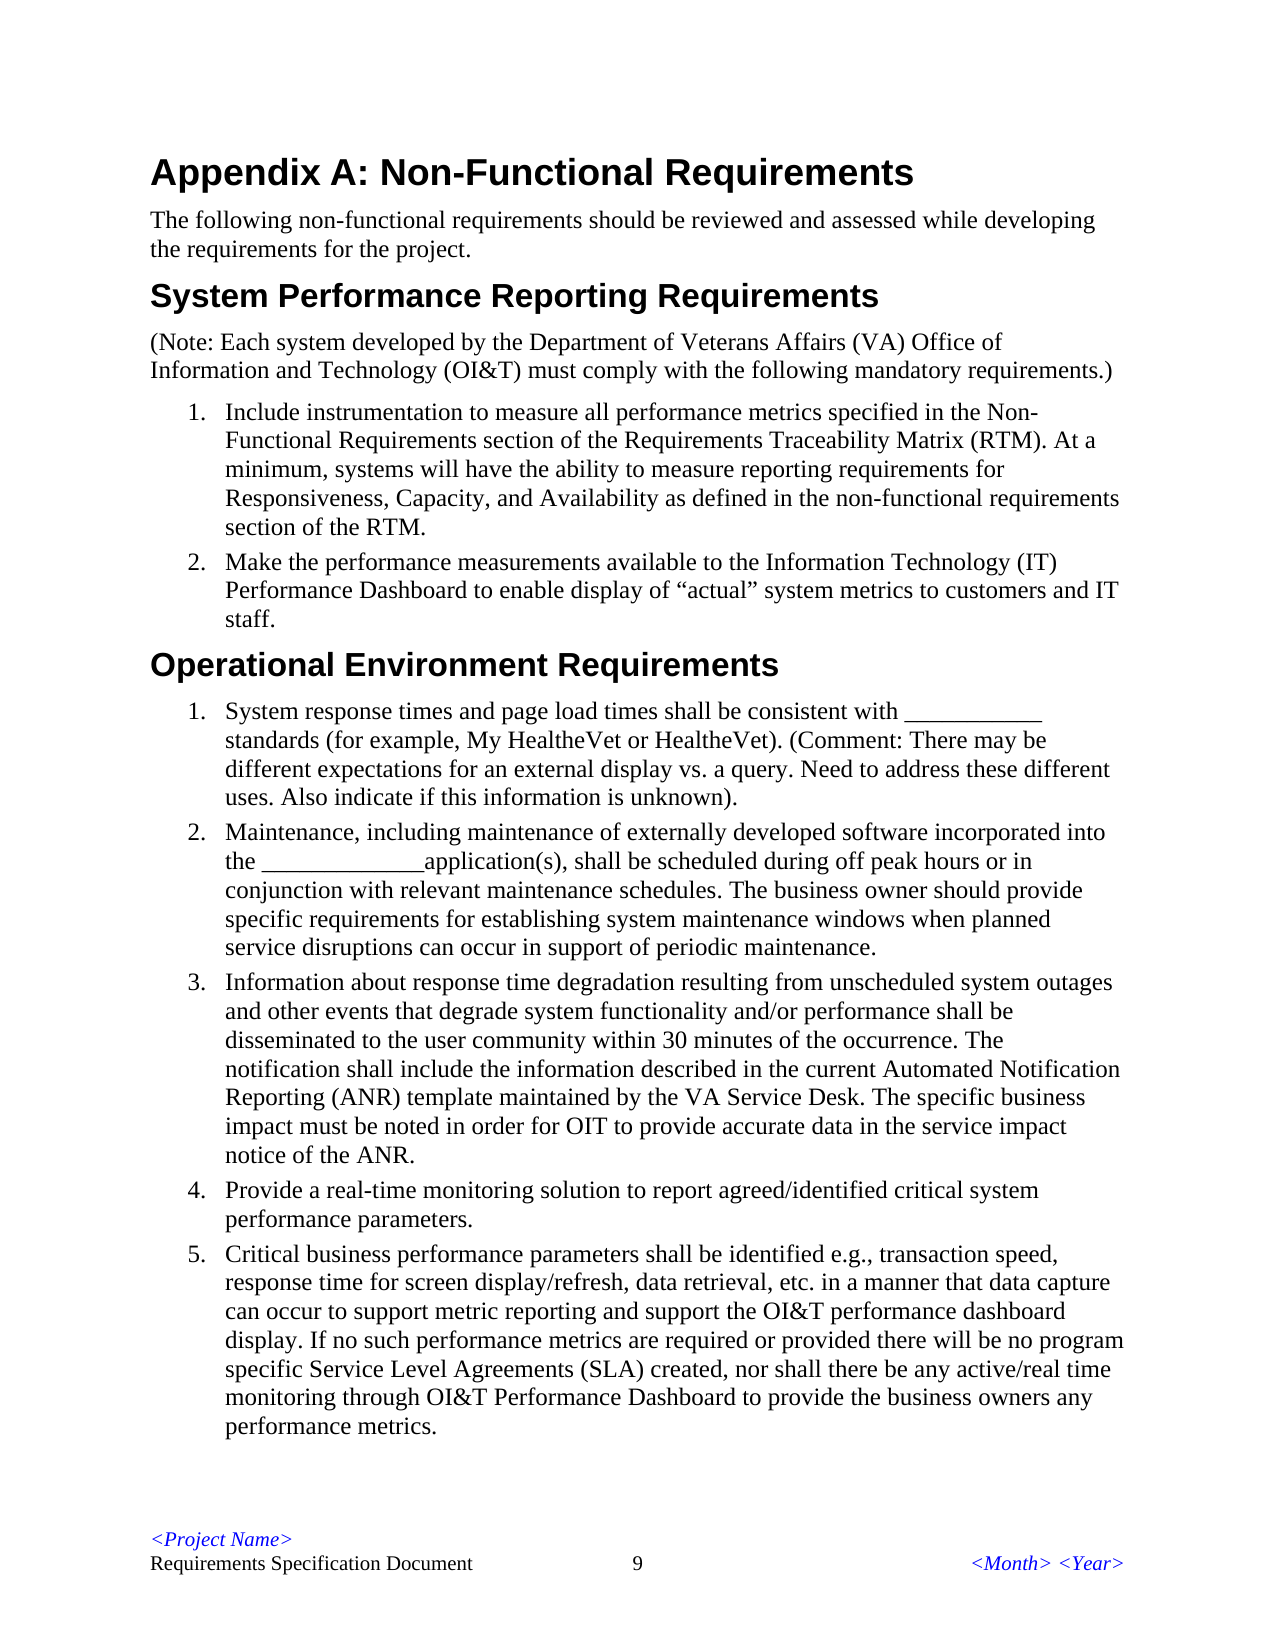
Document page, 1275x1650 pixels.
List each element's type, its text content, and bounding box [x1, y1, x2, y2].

text Information about response time degradation resulting from unscheduled system outages and other events that degrade system functionality and/or performance shall be disseminated to the user community within 30 minutes of the occurrence. The notification shall include the information described in the current Automated Notification Reporting (ANR) template maintained by the VA Service Desk. The specific business impact must be noted in order for OIT to provide accurate data in the service impact notice of the ANR. [187, 967, 1125, 1169]
list System Performance Reporting Requirements [150, 276, 1125, 314]
text (Note: Each system developed by the Department of Veterans Affairs (VA) Office of Information and Technology (OI&T) must comply with the following mandatory requirements.) [150, 327, 1125, 384]
text Make the performance measurements available to the Information Technology (IT) Performance Dashboard to enable display of “actual” system metrics to customers and IT staff. [187, 547, 1125, 633]
text Provide a real-time monitoring solution to report agreed/identified critical system performance parameters. [187, 1175, 1125, 1232]
text Maintenance, including maintenance of externally developed software incorporated into the _____________application(s), shall be scheduled during off peak hours or in conjunction with relevant maintenance schedules. The business owner should provide specific requirements for establishing system maintenance windows when planned service disruptions can occur in support of periodic maintenance. [187, 817, 1125, 961]
list System response times and page load times shall be consistent with ___________ standards (for example, My HealtheVet or HealtheVet). (Comment: There may be different expectations for an external display vs. a query. Need to address these different uses. Also indicate if this information is unknown). [187, 696, 1125, 811]
text Critical business performance parameters shall be identified e.g., transaction speed, response time for screen display/refresh, data retrieval, etc. in a manner that data capture can occur to support metric reporting and support the OI&T performance dashboard display. If no such performance metrics are required or provided there will be no program specific Service Level Agreements (SLA) created, nor shall there be any active/real time monitoring through OI&T Performance Dashboard to provide the business owners any performance metrics. [187, 1239, 1125, 1440]
list Operational Environment Requirements [150, 645, 1125, 684]
text The following non-functional requirements should be reviewed and assessed while developing the requirements for the project. [150, 206, 1125, 263]
list Appendix A: Non-Functional Requirements [150, 150, 1125, 193]
text Include instrumentation to measure all performance metrics specified in the Non-Functional Requirements section of the Requirements Traceability Matrix (RTM). At a minimum, systems will have the ability to measure reporting requirements for Responsiveness, Capacity, and Availability as defined in the non-functional requirements section of the RTM. [187, 397, 1125, 540]
